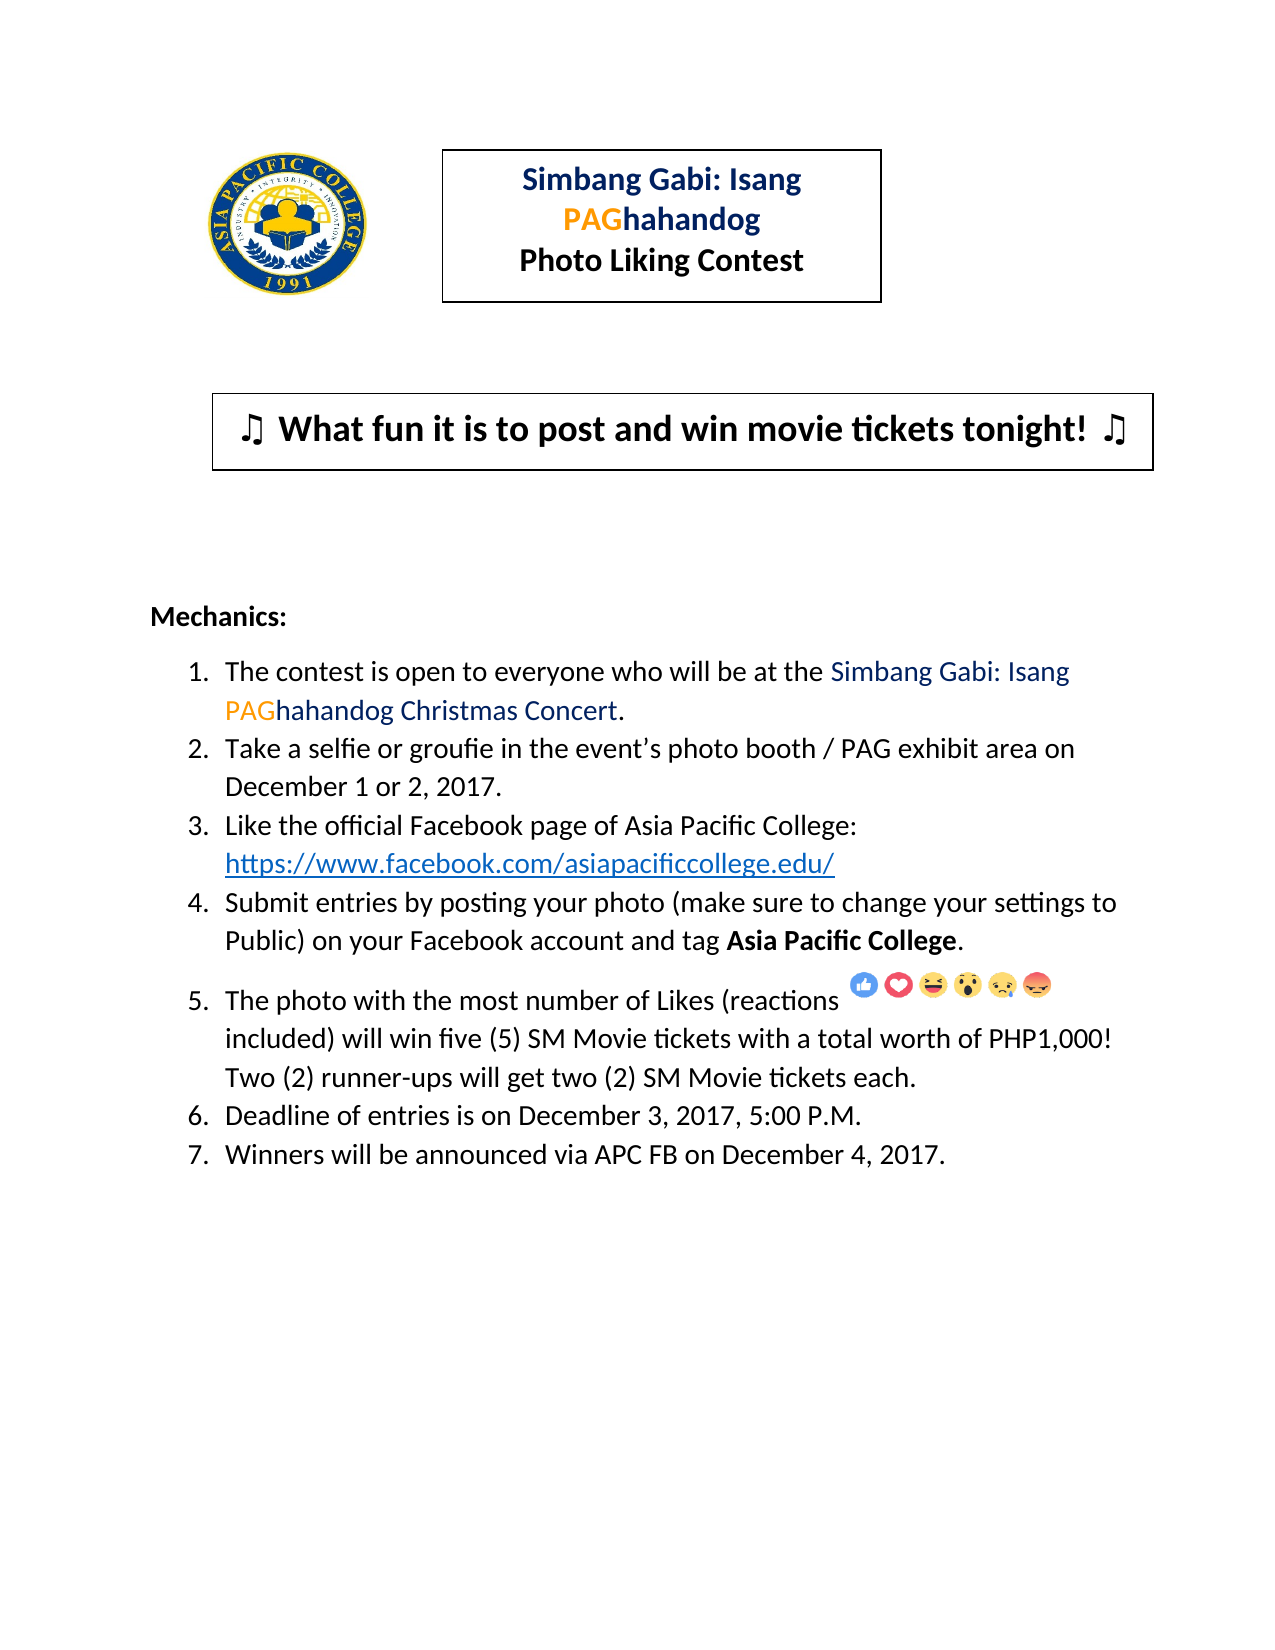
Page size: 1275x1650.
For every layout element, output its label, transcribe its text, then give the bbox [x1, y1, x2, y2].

list Deadline of entries is on December 3, 2017, 5:00 P.M. [187, 1097, 1125, 1133]
picture [204, 150, 370, 298]
list Submit entries by posting your photo (make sure to change your settings to Public) on your Facebook account and tag Asia Pacific College. [187, 884, 1125, 958]
list Winners will be announced via APC FB on December 4, 2017. [187, 1136, 1125, 1171]
list Like the official Facebook page of Asia Pacific College: https://www.facebook.com/asiapacificcollege.edu/ [187, 807, 1125, 881]
list The photo with the most number of Likes (reactionsincluded) will win five (5) SM Movie tickets with a total worth of PHP1,000! Two (2) runner-ups will get two (2) SM Movie tickets each. [187, 961, 1125, 1094]
list The contest is open to everyone who will be at the Simbang Gabi: Isang PAGhahandog Christmas Concert. [187, 653, 1125, 727]
list Take a selfie or groufie in the event’s photo booth / PAG exhibit area on December 1 or 2, 2017. [187, 730, 1125, 804]
text Mechanics: [150, 598, 1125, 634]
picture [839, 960, 1060, 1011]
